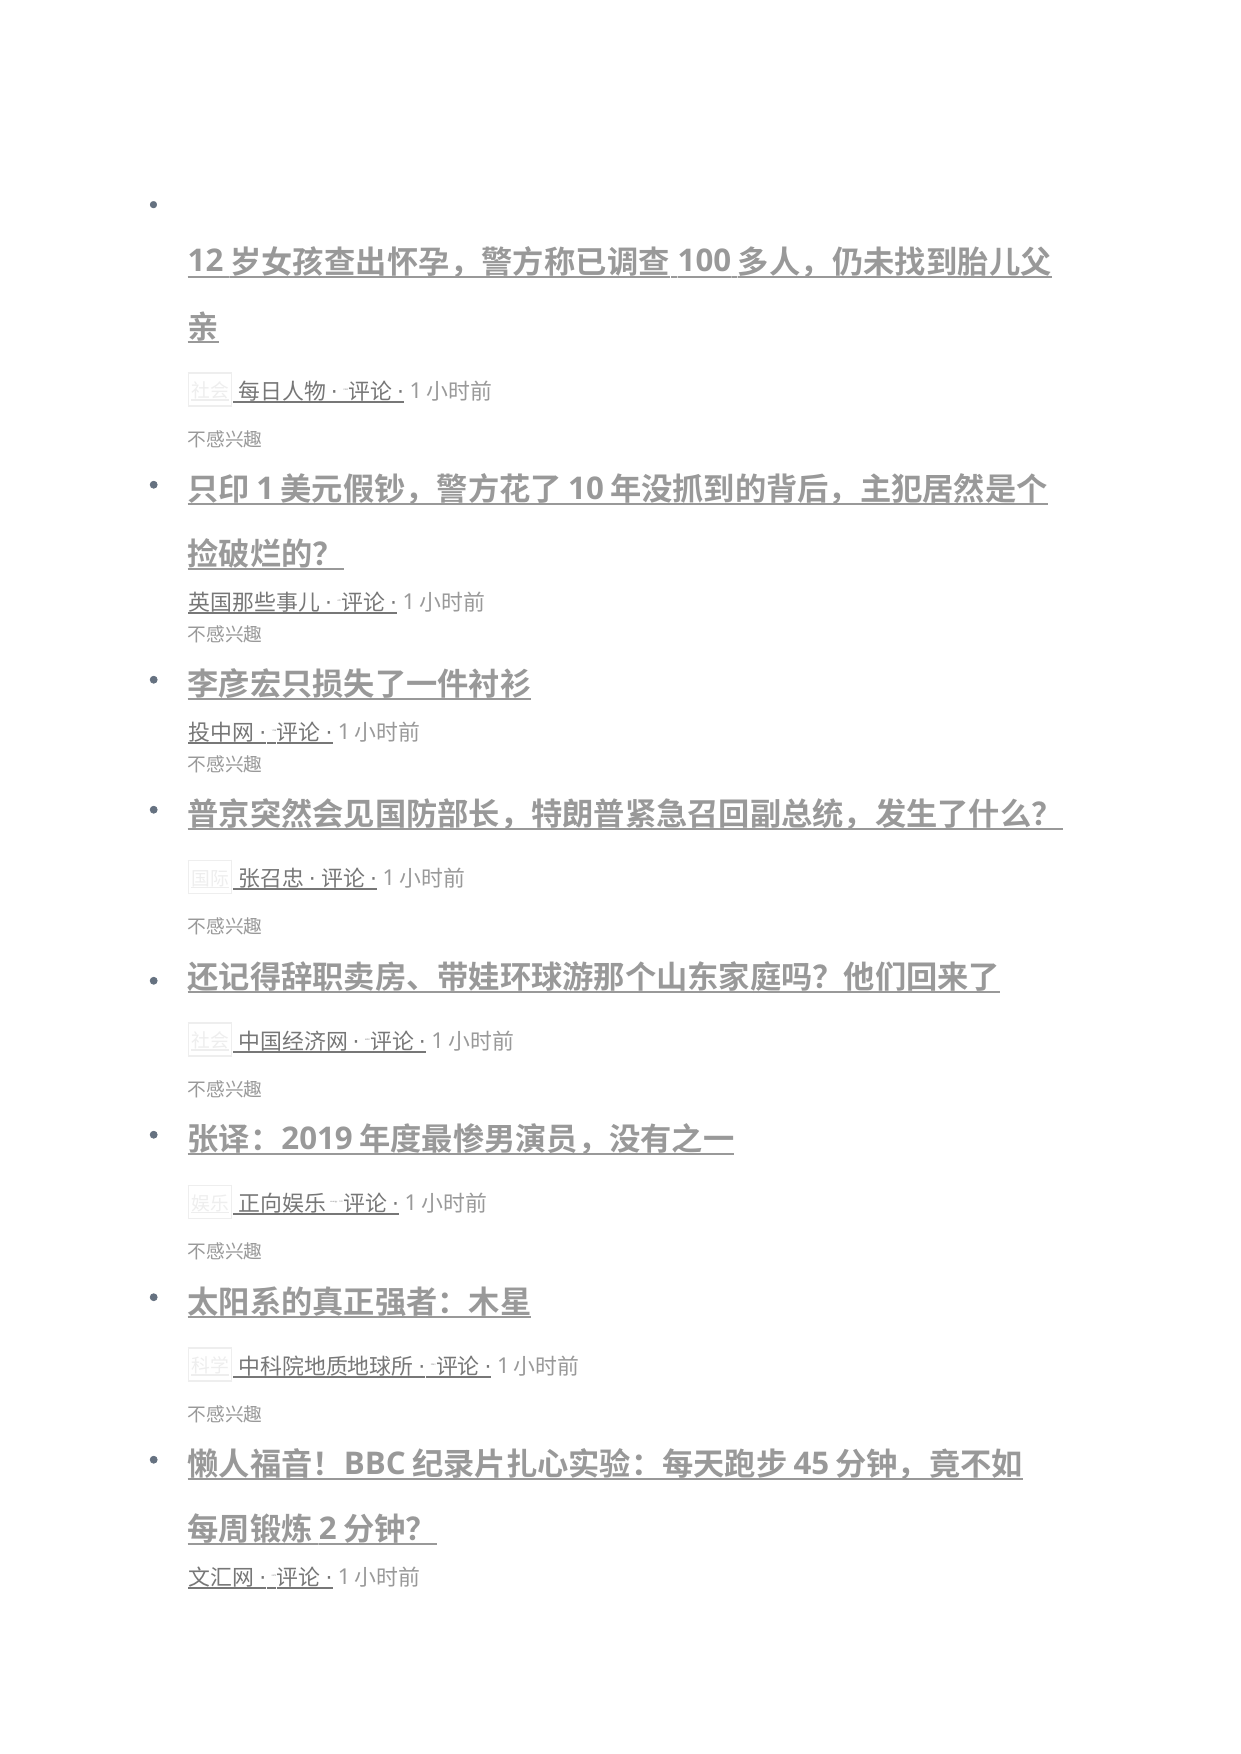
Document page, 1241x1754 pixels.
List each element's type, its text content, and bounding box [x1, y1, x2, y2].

list 只印1美元假钞，警方花了10年没抓到的背后，主犯居然是个捡破烂的？ [150, 454, 1053, 584]
text 社会 每日人物 ⋅ 3182评论 ⋅ 1小时前 [187, 357, 1053, 422]
text 不感兴趣 [187, 617, 1053, 649]
text 不感兴趣 [187, 747, 1053, 779]
list 普京突然会见国防部长，特朗普紧急召回副总统，发生了什么？ [150, 779, 1053, 844]
text 文汇网 ⋅ 2475评论 ⋅ 1小时前 [187, 1559, 1053, 1592]
text 不感兴趣 [187, 422, 1053, 454]
text 国际 张召忠 ⋅ 评论 ⋅ 1小时前 [187, 844, 1053, 909]
text 不感兴趣 [187, 1072, 1053, 1104]
text 科学 中科院地质地球所 ⋅ 2043评论 ⋅ 1小时前 [187, 1332, 1053, 1397]
text 不感兴趣 [187, 1234, 1053, 1267]
text 不感兴趣 [187, 1397, 1053, 1429]
list 李彦宏只损失了一件衬衫 [150, 649, 1053, 714]
list 懒人福音！BBC纪录片扎心实验：每天跑步45分钟，竟不如每周锻炼2分钟？ [150, 1429, 1053, 1559]
list 太阳系的真正强者：木星 [150, 1267, 1053, 1332]
text 不感兴趣 [187, 909, 1053, 942]
text 社会 中国经济网 ⋅ 4892评论 ⋅ 1小时前 [187, 1007, 1053, 1072]
list 还记得辞职卖房、带娃环球游那个山东家庭吗？他们回来了 [150, 942, 1053, 1007]
list 张译：2019年度最惨男演员，没有之一 [150, 1104, 1053, 1169]
text 12岁女孩查出怀孕，警方称已调查100多人，仍未找到胎儿父亲 [187, 227, 1053, 357]
text 英国那些事儿 ⋅ 470评论 ⋅ 1小时前 [187, 584, 1053, 617]
text 娱乐 正向娱乐energy ⋅ 181评论 ⋅ 1小时前 [187, 1169, 1053, 1234]
text 投中网 ⋅ 1738评论 ⋅ 1小时前 [187, 714, 1053, 747]
